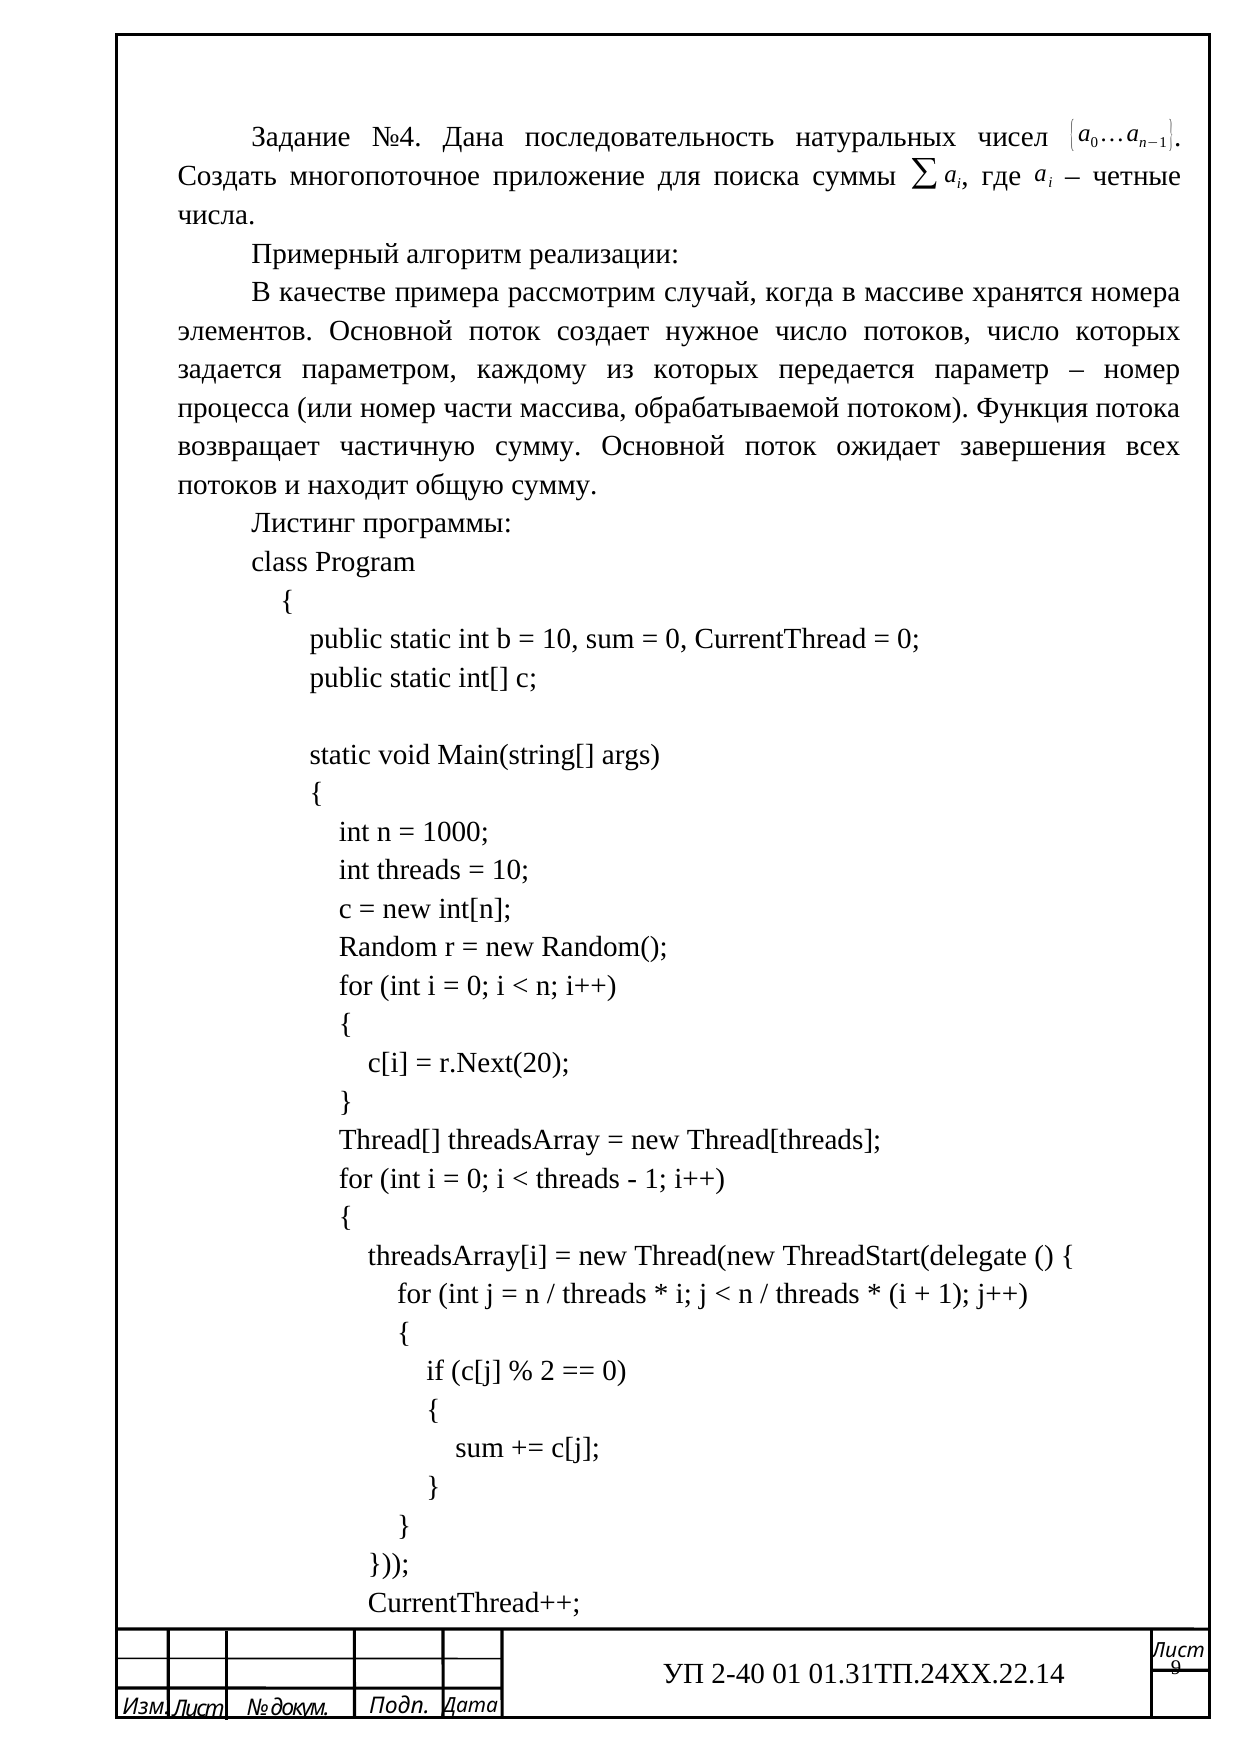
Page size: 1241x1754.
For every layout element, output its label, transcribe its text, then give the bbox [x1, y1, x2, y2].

text { [177, 1392, 1181, 1426]
text public static int b = 10, sum = 0, CurrentThread = 0; [177, 621, 1181, 655]
text } [177, 1469, 1181, 1503]
text { [177, 583, 1181, 616]
text { [177, 1199, 1181, 1233]
text { [177, 1315, 1181, 1348]
text c = new int[n]; [177, 891, 1181, 924]
text Листинг программы: [177, 506, 1181, 539]
text })); [177, 1546, 1181, 1580]
text В качестве примера рассмотрим случай, когда в массиве хранятся номера элементов. Основной поток создает нужное число потоков, число которых задается параметром, каждому из которых передается параметр – номер процесса (или номер части массива, обрабатываемой потоком). Функция потока возвращает частичную сумму. Основной поток ожидает завершения всех потоков и находит общую сумму. [177, 274, 1181, 501]
text threadsArray[i] = new Thread(new ThreadStart(delegate () { [177, 1238, 1181, 1271]
text { [177, 1007, 1181, 1040]
text } [177, 1084, 1181, 1117]
text c[i] = r.Next(20); [177, 1045, 1181, 1079]
text int threads = 10; [177, 852, 1181, 886]
text int n = 1000; [177, 814, 1181, 847]
text sum += c[j]; [177, 1431, 1181, 1464]
text Задание №4. Дана последовательность натуральных чисел . Создать многопоточное приложение для поиска суммы , где – четные числа. [177, 118, 1181, 231]
text Thread[] threadsArray = new Thread[threads]; [177, 1122, 1181, 1156]
text } [177, 1508, 1181, 1541]
text static void Main(string[] args) [177, 737, 1181, 770]
text { [177, 775, 1181, 809]
text if (c[j] % 2 == 0) [177, 1353, 1181, 1387]
text Random r = new Random(); [177, 929, 1181, 963]
text for (int i = 0; i < threads - 1; i++) [177, 1161, 1181, 1194]
text for (int j = n / threads * i; j < n / threads * (i + 1); j++) [177, 1276, 1181, 1310]
text class Program [177, 544, 1181, 578]
text CurrentThread++; [177, 1585, 1181, 1618]
text public static int[] c; [177, 660, 1181, 693]
text Примерный алгоритм реализации: [177, 236, 1181, 269]
text for (int i = 0; i < n; i++) [177, 968, 1181, 1002]
